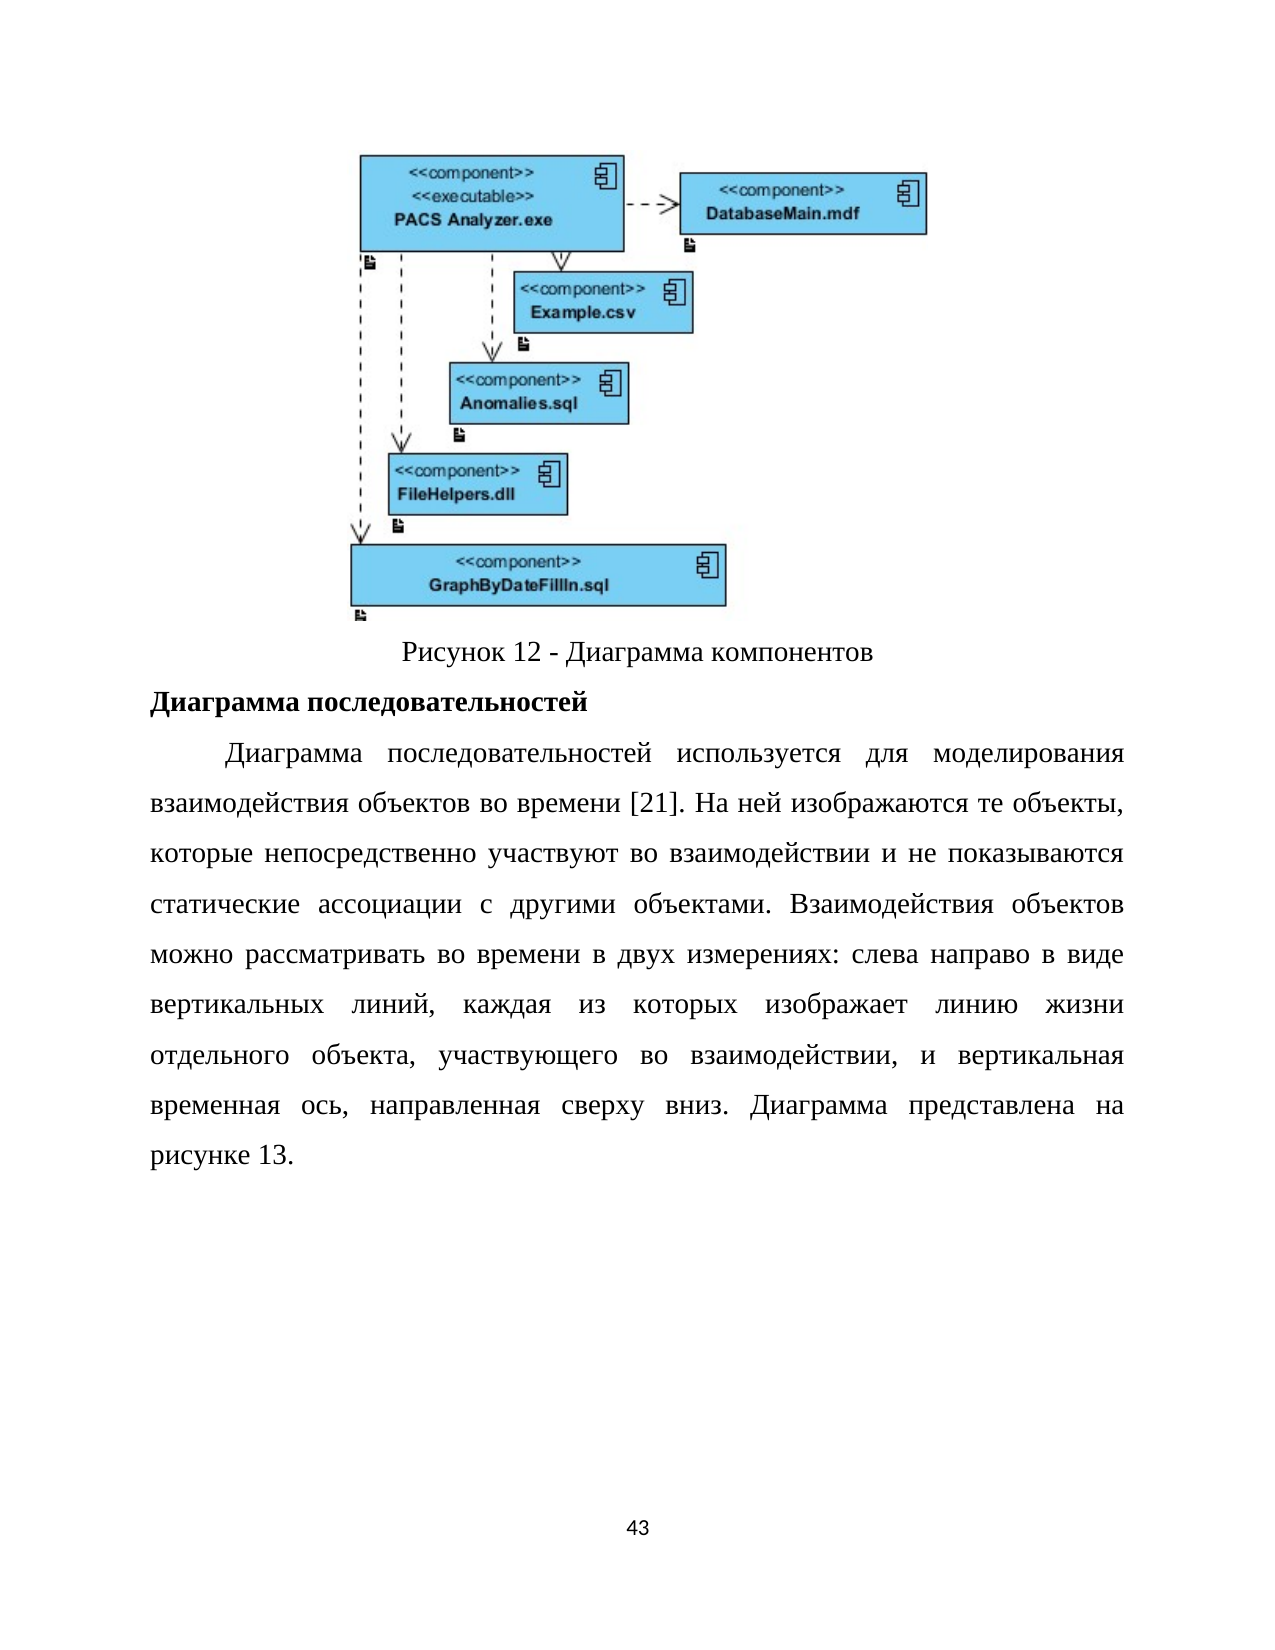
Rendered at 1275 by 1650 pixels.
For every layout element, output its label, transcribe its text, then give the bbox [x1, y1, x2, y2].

text Рисунок 12 - Диаграмма компонентов [150, 634, 1125, 668]
text Диаграмма последовательностей используется для моделирования взаимодействия объектов во времени [21]. На ней изображаются те объекты, которые непосредственно участвуют во взаимодействии и не показываются статические ассоциации с другими объектами. Взаимодействия объектов можно рассматривать во времени в двух измерениях: слева направо в виде вертикальных линий, каждая из которых изображает линию жизни отдельного объекта, участвующего во взаимодействии, и вертикальная временная ось, направленная сверху вниз. Диаграмма представлена на рисунке 13. [150, 735, 1125, 1171]
picture [346, 150, 929, 621]
text Диаграмма последовательностей [150, 684, 1125, 718]
